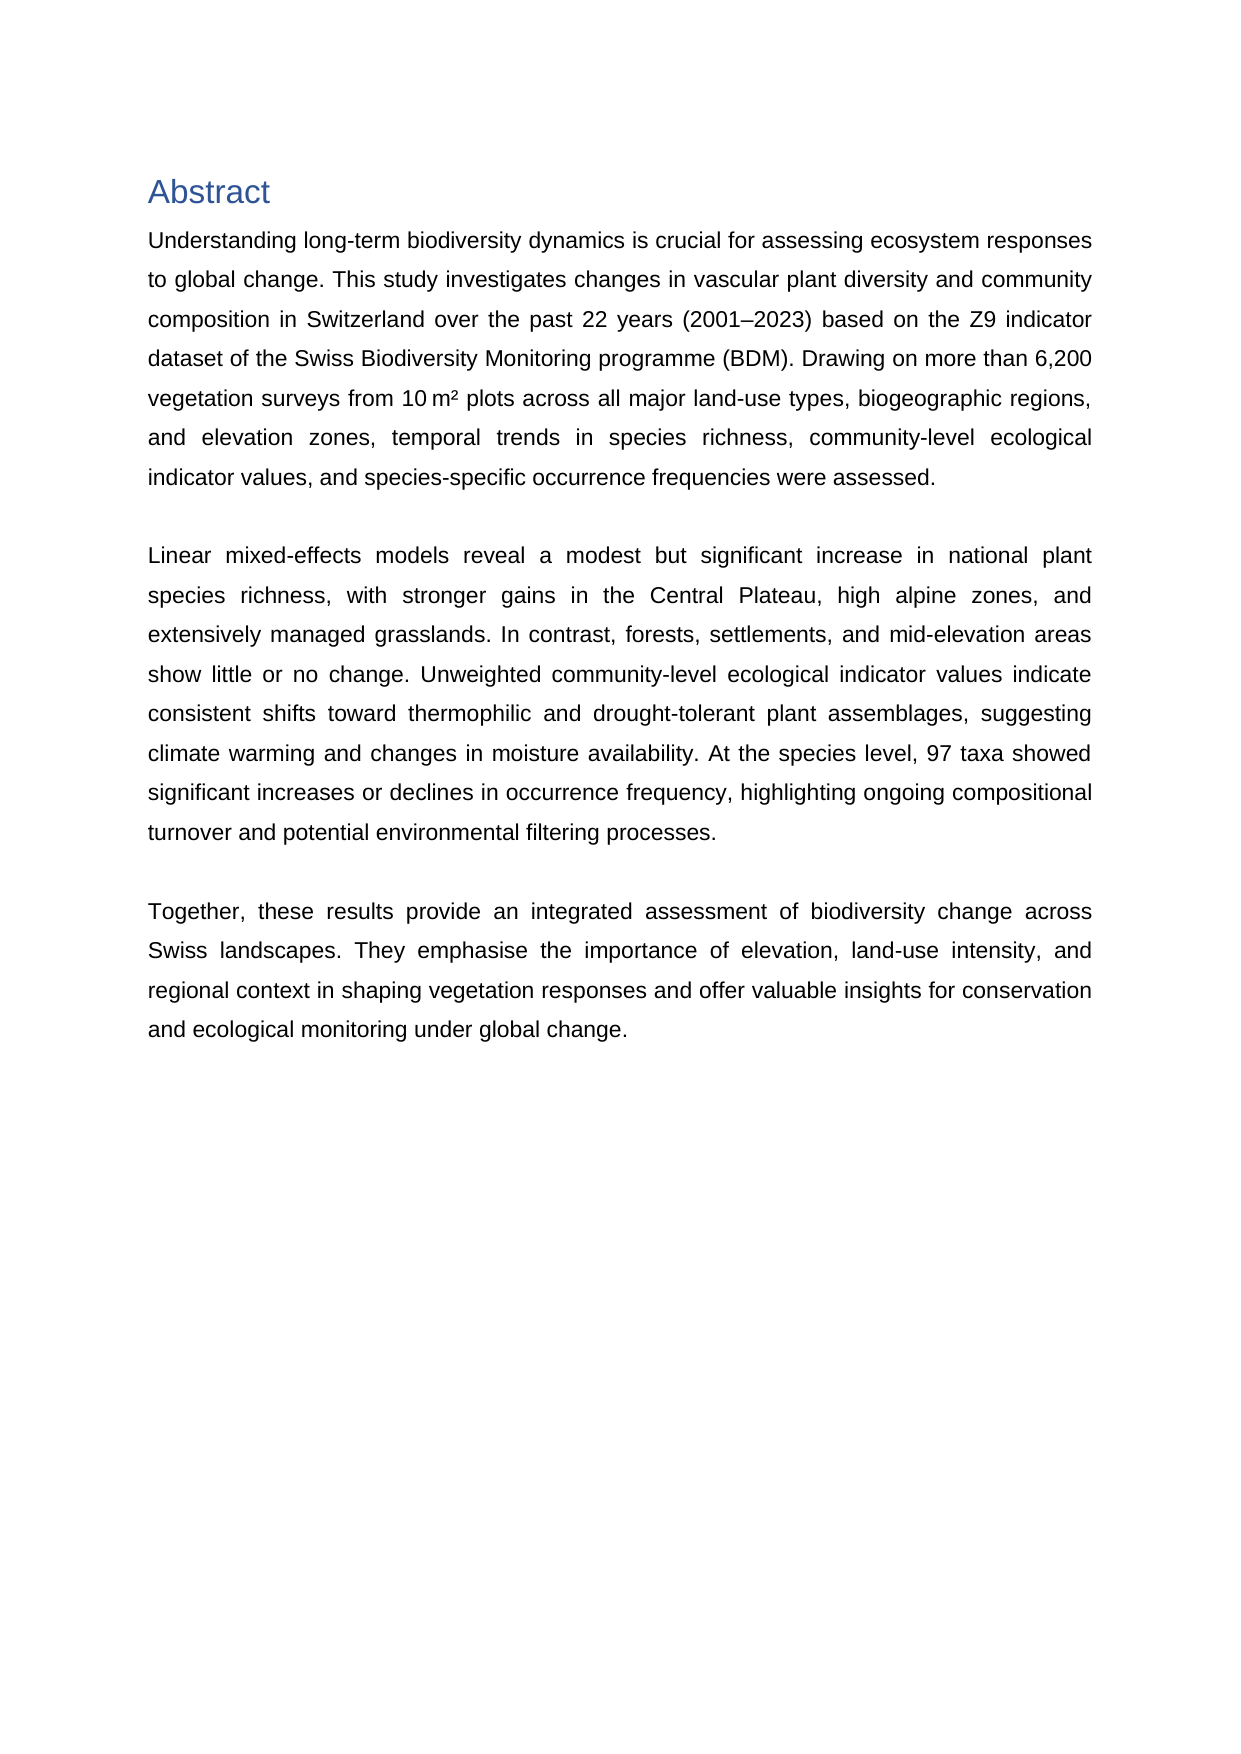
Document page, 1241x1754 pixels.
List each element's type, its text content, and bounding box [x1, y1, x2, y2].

subtitle Abstract [148, 173, 1093, 211]
text Linear mixed-effects models reveal a modest but significant increase in national plant species richness, with stronger gains in the Central Plateau, high alpine zones, and extensively managed grasslands. In contrast, forests, settlements, and mid-elevation areas show little or no change. Unweighted community-level ecological indicator values indicate consistent shifts toward thermophilic and drought-tolerant plant assemblages, suggesting climate warming and changes in moisture availability. At the species level, 97 taxa showed significant increases or declines in occurrence frequency, highlighting ongoing compositional turnover and potential environmental filtering processes. [148, 542, 1093, 845]
text Together, these results provide an integrated assessment of biodiversity change across Swiss landscapes. They emphasise the importance of elevation, land-use intensity, and regional context in shaping vegetation responses and offer valuable insights for conservation and ecological monitoring under global change. [148, 898, 1093, 1042]
text Understanding long-term biodiversity dynamics is crucial for assessing ecosystem responses to global change. This study investigates changes in vascular plant diversity and community composition in Switzerland over the past 22 years (2001–2023) based on the Z9 indicator dataset of the Swiss Biodiversity Monitoring programme (BDM). Drawing on more than 6,200 vegetation surveys from 10 m² plots across all major land-use types, biogeographic regions, and elevation zones, temporal trends in species richness, community-level ecological indicator values, and species-specific occurrence frequencies were assessed. [148, 227, 1093, 490]
